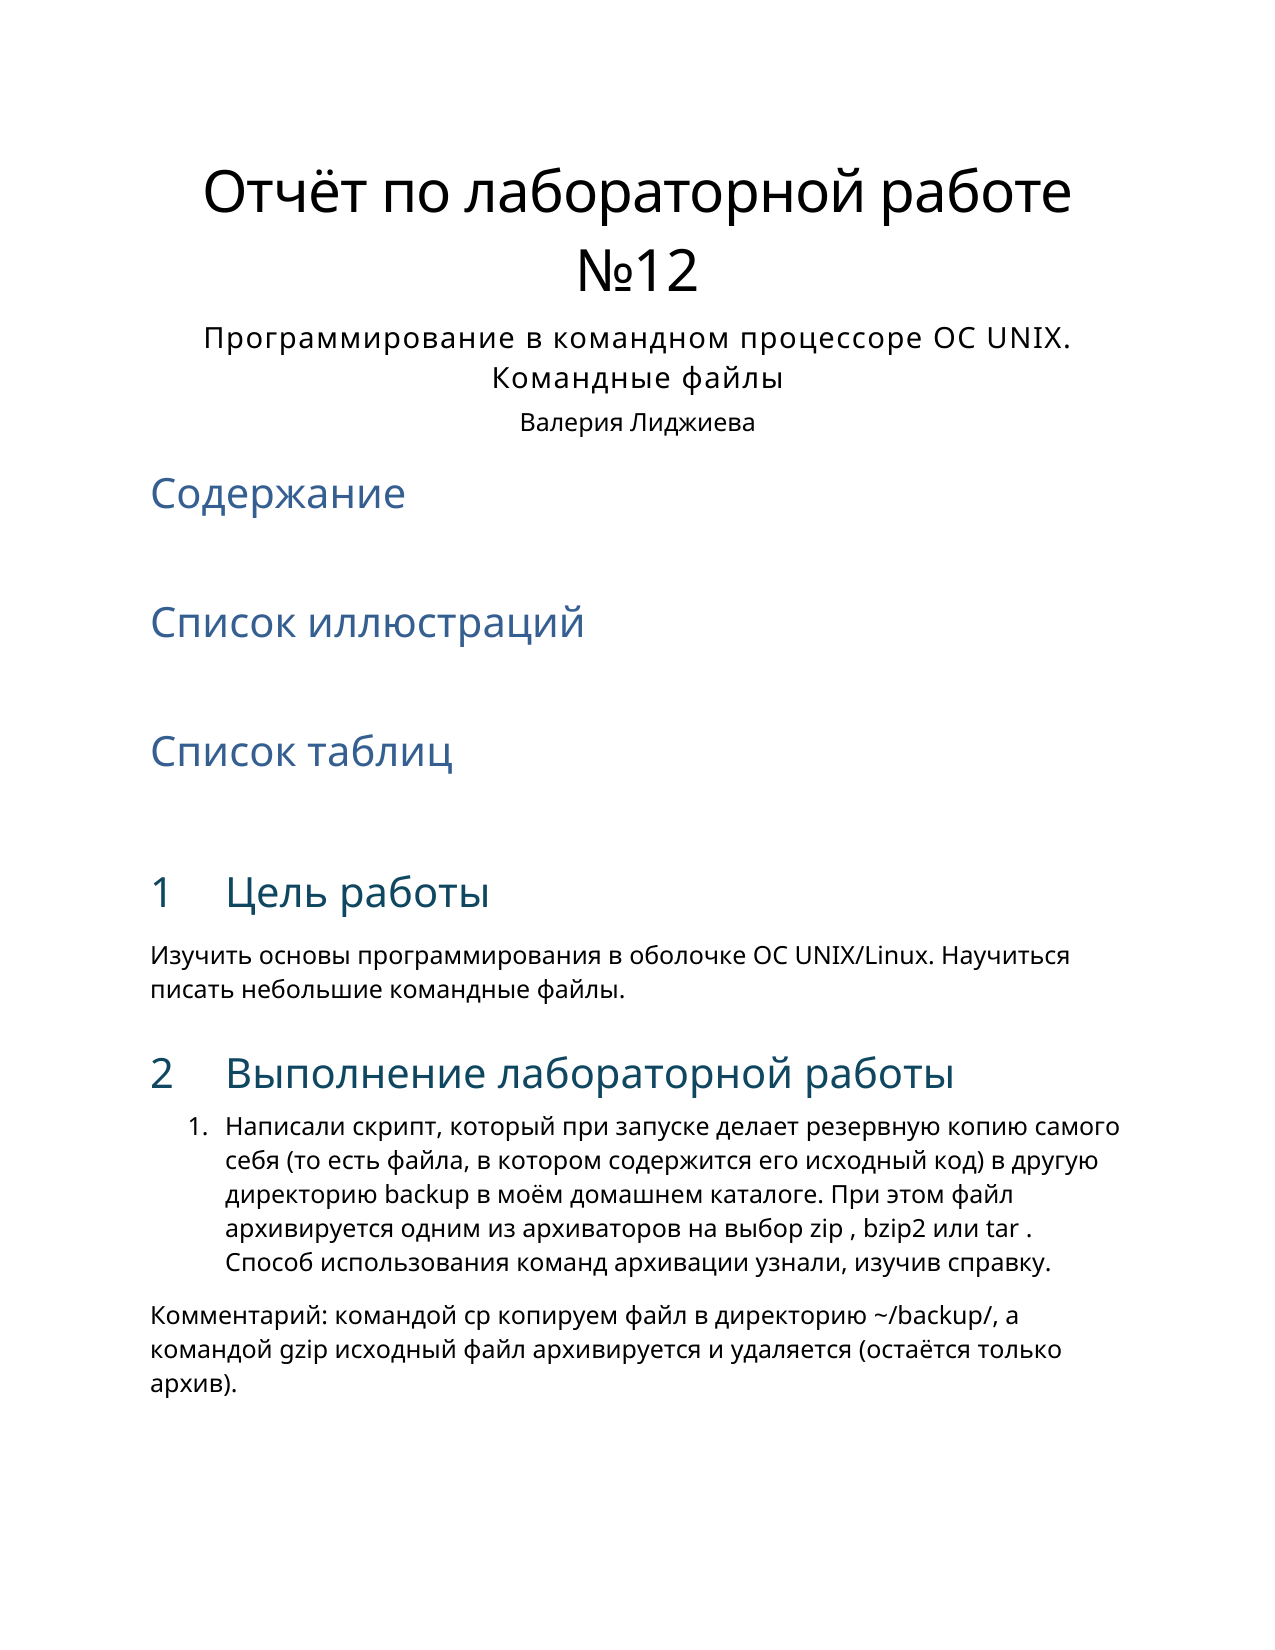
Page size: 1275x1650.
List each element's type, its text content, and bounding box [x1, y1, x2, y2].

subtitle 2 Выполнение лабораторной работы [150, 1044, 1125, 1100]
list Написали скрипт, который при запуске делает резервную копию самого себя (то есть файла, в котором содержится его исходный код) в другую директорию backup в моём домашнем каталоге. При этом файл архивируется одним из архиваторов на выбор zip , bzip2 или tar . Способ использования команд архивации узнали, изучив справку. [187, 1109, 1125, 1279]
subtitle Программирование в командном процессоре ОС UNIX. Командные файлы [150, 317, 1125, 397]
title Отчёт по лабораторной работе №12 [150, 150, 1125, 309]
text Валерия Лиджиева [150, 405, 1125, 439]
text Комментарий: командой cp копируем файл в директорию ~/backup/, а командой gzip исходный файл архивируется и удаляется (остаётся только архив). [150, 1298, 1125, 1400]
subtitle 1 Цель работы [150, 862, 1125, 919]
text Изучить основы программирования в оболочке ОС UNIX/Linux. Научиться писать небольшие командные файлы. [150, 938, 1125, 1006]
